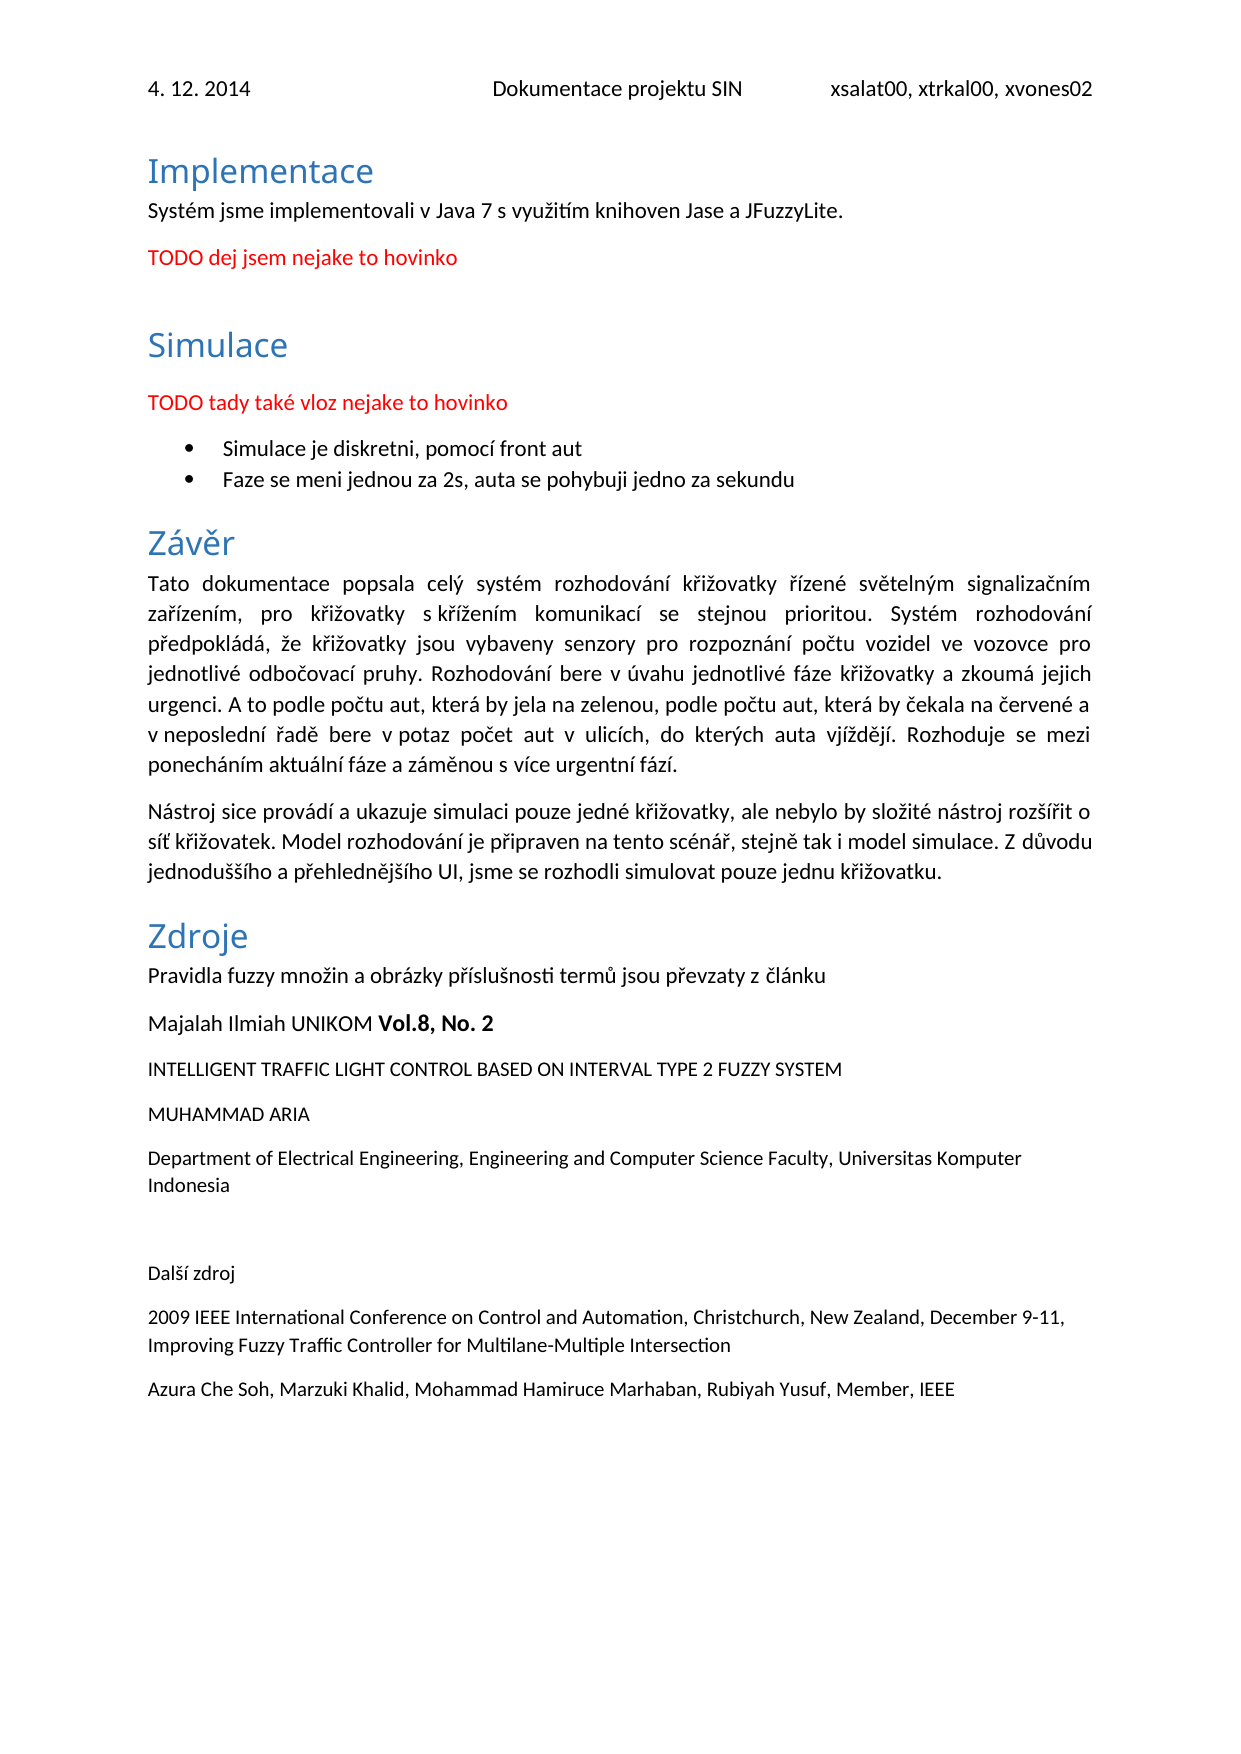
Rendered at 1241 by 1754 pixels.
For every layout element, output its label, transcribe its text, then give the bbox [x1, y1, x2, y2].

subtitle Implementace [148, 148, 1092, 193]
text INTELLIGENT TRAFFIC LIGHT CONTROL BASED ON INTERVAL TYPE 2 FUZZY SYSTEM [148, 1057, 1092, 1082]
text MUHAMMAD ARIA [148, 1101, 1092, 1126]
subtitle Zdroje [148, 913, 1092, 958]
text Azura Che Soh, Marzuki Khalid, Mohammad Hamiruce Marhaban, Rubiyah Yusuf, Member, IEEE [148, 1376, 1092, 1401]
text Další zdroj [148, 1260, 1092, 1286]
text Pravidla fuzzy množin a obrázky příslušnosti termů jsou převzaty z článku [148, 962, 1092, 989]
subtitle Závěr [148, 520, 1092, 565]
text Majalah Ilmiah UNIKOM Vol.8, No. 2 [148, 1008, 1092, 1038]
text 2009 IEEE International Conference on Control and Automation, Christchurch, New Zealand, December 9-11, Improving Fuzzy Traffic Controller for Multilane-Multiple Intersection [148, 1304, 1092, 1357]
text TODO dej jsem nejake to hovinko [148, 243, 1092, 272]
text Nástroj sice provádí a ukazuje simulaci pouze jedné křižovatky, ale nebylo by složité nástroj rozšířit o síť křižovatek. Model rozhodování je připraven na tento scénář, stejně tak i model simulace. Z důvodu jednoduššího a přehlednějšího UI, jsme se rozhodli simulovat pouze jednu křižovatku. [148, 797, 1092, 885]
text Department of Electrical Engineering, Engineering and Computer Science Faculty, Universitas Komputer Indonesia [148, 1145, 1092, 1198]
text Simulace [148, 290, 1092, 367]
list Simulace je diskretni, pomocí front aut [185, 434, 1092, 462]
text Systém jsme implementovali v Java 7 s využitím knihoven Jase a JFuzzyLite. [148, 197, 1092, 225]
list Faze se meni jednou za 2s, auta se pohybuji jedno za sekundu [185, 465, 1092, 493]
text TODO tady také vloz nejake to hovinko [148, 388, 1092, 416]
text Tato dokumentace popsala celý systém rozhodování křižovatky řízené světelným signalizačním zařízením, pro křižovatky s křížením komunikací se stejnou prioritou. Systém rozhodování předpokládá, že křižovatky jsou vybaveny senzory pro rozpoznání počtu vozidel ve vozovce pro jednotlivé odbočovací pruhy. Rozhodování bere v úvahu jednotlivé fáze křižovatky a zkoumá jejich urgenci. A to podle počtu aut, která by jela na zelenou, podle počtu aut, která by čekala na červené a v neposlední řadě bere v potaz počet aut v ulicích, do kterých auta vjíždějí. Rozhoduje se mezi ponecháním aktuální fáze a záměnou s více urgentní fází. [148, 569, 1092, 778]
